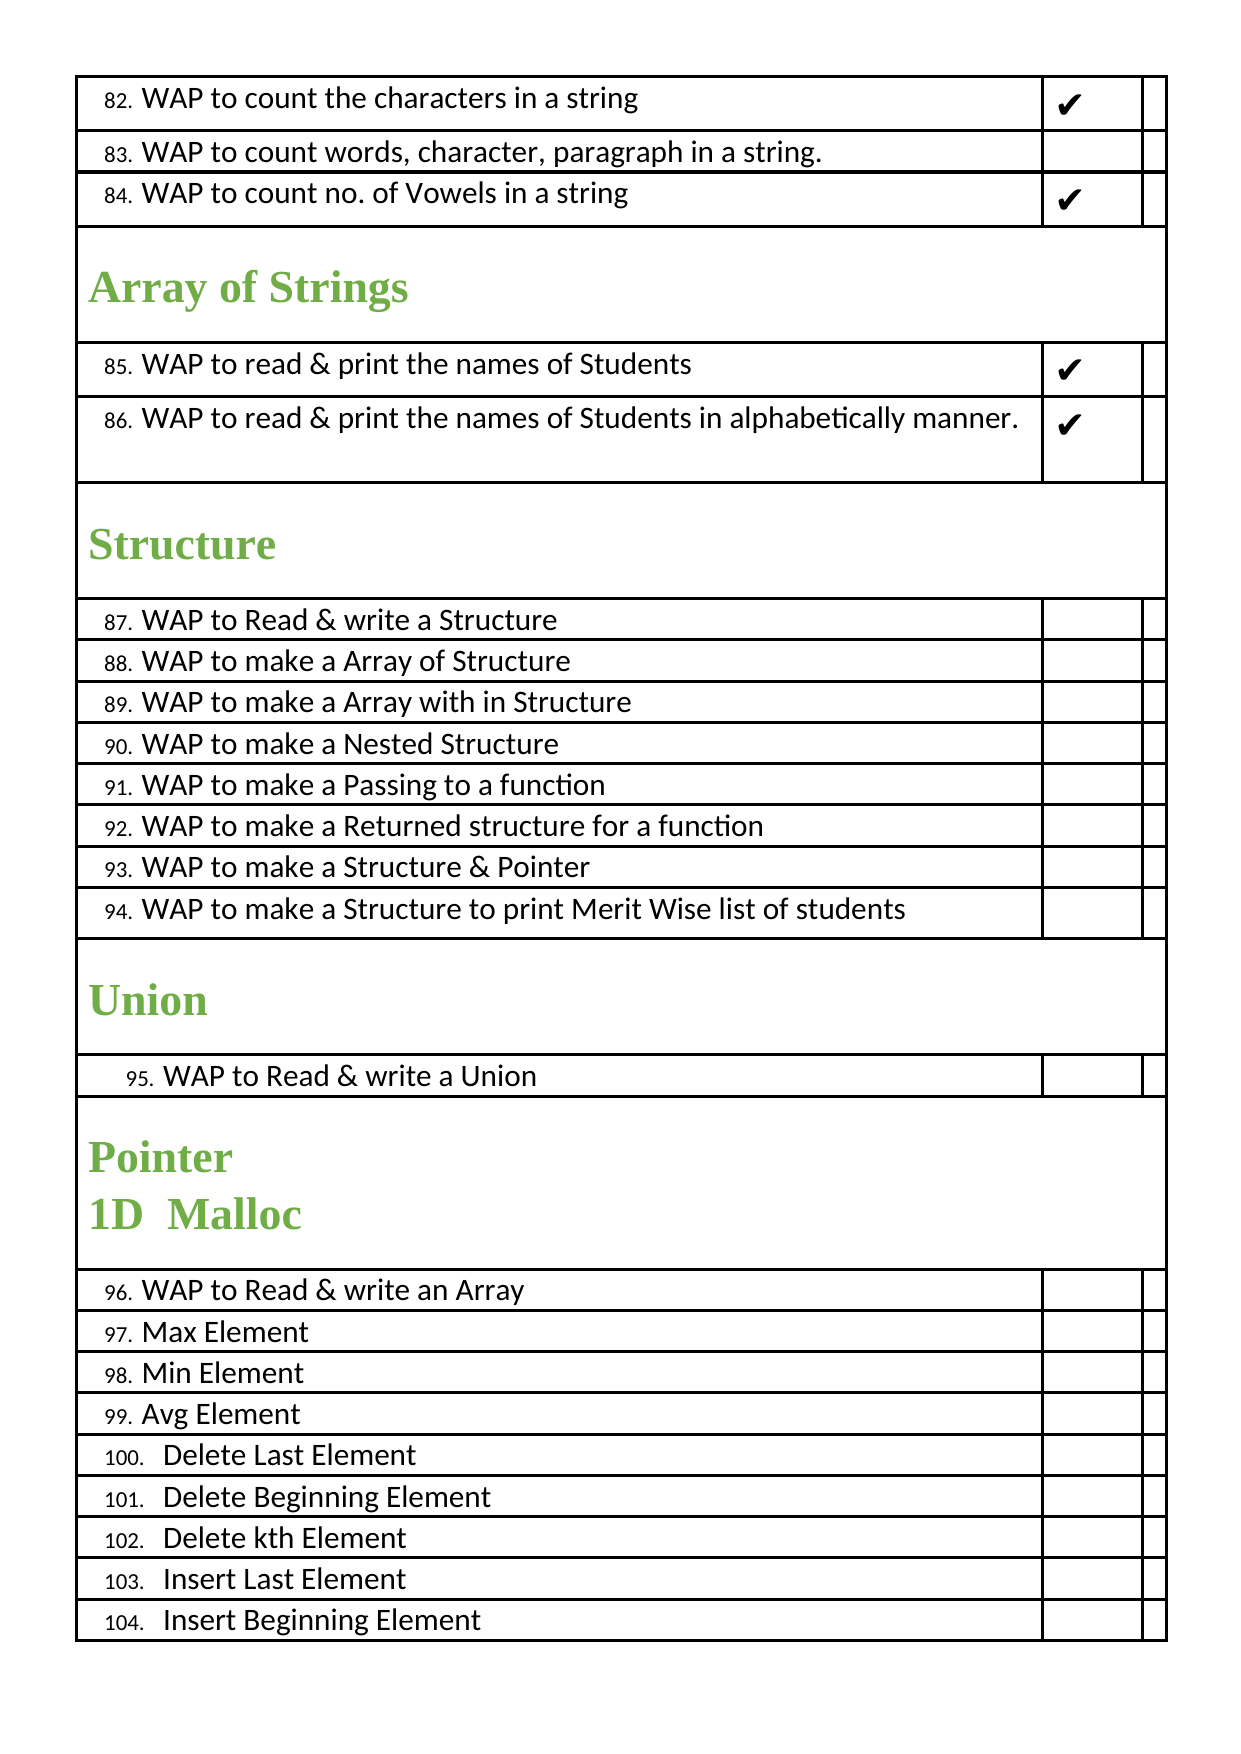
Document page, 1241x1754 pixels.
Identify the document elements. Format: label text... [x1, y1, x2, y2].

table_cell [1044, 848, 1141, 886]
table_cell [1044, 724, 1141, 762]
table_cell [1144, 78, 1165, 129]
table_cell [1144, 1056, 1165, 1094]
table_cell [1144, 132, 1165, 170]
table_cell Union [78, 940, 1165, 1053]
table_cell [1144, 641, 1165, 679]
table_cell WAP to Read & write a Union [78, 1056, 1041, 1094]
table_cell [1144, 889, 1165, 937]
table_cell Insert Last Element [78, 1559, 1041, 1597]
table_cell [1044, 1559, 1141, 1597]
table_cell [1044, 1056, 1141, 1094]
table_cell WAP to make a Structure to print Merit Wise list of students [78, 889, 1041, 937]
table_cell [1144, 806, 1165, 844]
table_cell Pointer 1D Malloc [78, 1098, 1165, 1267]
table_cell WAP to make a Array of Structure [78, 641, 1041, 679]
table_cell [1044, 1436, 1141, 1474]
table_cell [1044, 1394, 1141, 1432]
table_cell [1144, 1271, 1165, 1309]
table_cell [1144, 344, 1165, 395]
table_cell [1144, 1601, 1165, 1639]
table_cell WAP to make a Returned structure for a function [78, 806, 1041, 844]
table_cell [1144, 1518, 1165, 1556]
table_cell WAP to count words, character, paragraph in a string. [78, 132, 1041, 170]
table_cell [1044, 132, 1141, 170]
table_cell [1044, 600, 1141, 638]
table_cell WAP to make a Nested Structure [78, 724, 1041, 762]
table_cell WAP to count the characters in a string [78, 78, 1041, 129]
table_cell [1144, 1394, 1165, 1432]
table_cell WAP to make a Passing to a function [78, 765, 1041, 803]
table_cell Avg Element [78, 1394, 1041, 1432]
table_cell [1144, 765, 1165, 803]
table_cell [1144, 174, 1165, 224]
table_cell [1144, 683, 1165, 721]
table_cell [1044, 765, 1141, 803]
table_cell Max Element [78, 1312, 1041, 1350]
table_cell [1044, 889, 1141, 937]
table_cell [1044, 683, 1141, 721]
table_cell ✔ [1044, 398, 1141, 481]
table_cell WAP to make a Structure & Pointer [78, 848, 1041, 886]
table_cell [1144, 398, 1165, 481]
table_cell WAP to make a Array with in Structure [78, 683, 1041, 721]
table_cell Delete Beginning Element [78, 1477, 1041, 1515]
table_cell [1044, 1477, 1141, 1515]
table_cell [1044, 1312, 1141, 1350]
table_cell [1044, 806, 1141, 844]
table_cell [1044, 1353, 1141, 1391]
table_cell Min Element [78, 1353, 1041, 1391]
table_cell ✔ [1044, 174, 1141, 224]
table_cell WAP to Read & write an Array [78, 1271, 1041, 1309]
table_cell [1144, 1312, 1165, 1350]
table_cell [1044, 1518, 1141, 1556]
table_cell [1144, 1559, 1165, 1597]
table_cell WAP to read & print the names of Students in alphabetically manner. [78, 398, 1041, 481]
table_cell [1044, 641, 1141, 679]
table_cell Delete Last Element [78, 1436, 1041, 1474]
table_cell [1144, 724, 1165, 762]
table_cell Insert Beginning Element [78, 1601, 1041, 1639]
table_cell ✔ [1044, 78, 1141, 129]
table_cell [1044, 1271, 1141, 1309]
table_cell Structure [78, 484, 1165, 597]
table_cell [1144, 1436, 1165, 1474]
table_cell [1144, 600, 1165, 638]
table_cell WAP to Read & write a Structure [78, 600, 1041, 638]
table_cell [1144, 1353, 1165, 1391]
table_cell WAP to read & print the names of Students [78, 344, 1041, 395]
table_cell [1144, 1477, 1165, 1515]
table_cell [1044, 1601, 1141, 1639]
table_cell [1144, 848, 1165, 886]
table_cell Delete kth Element [78, 1518, 1041, 1556]
table_cell Array of Strings [78, 228, 1165, 341]
table_cell ✔ [1044, 344, 1141, 395]
table_cell WAP to count no. of Vowels in a string [78, 174, 1041, 224]
